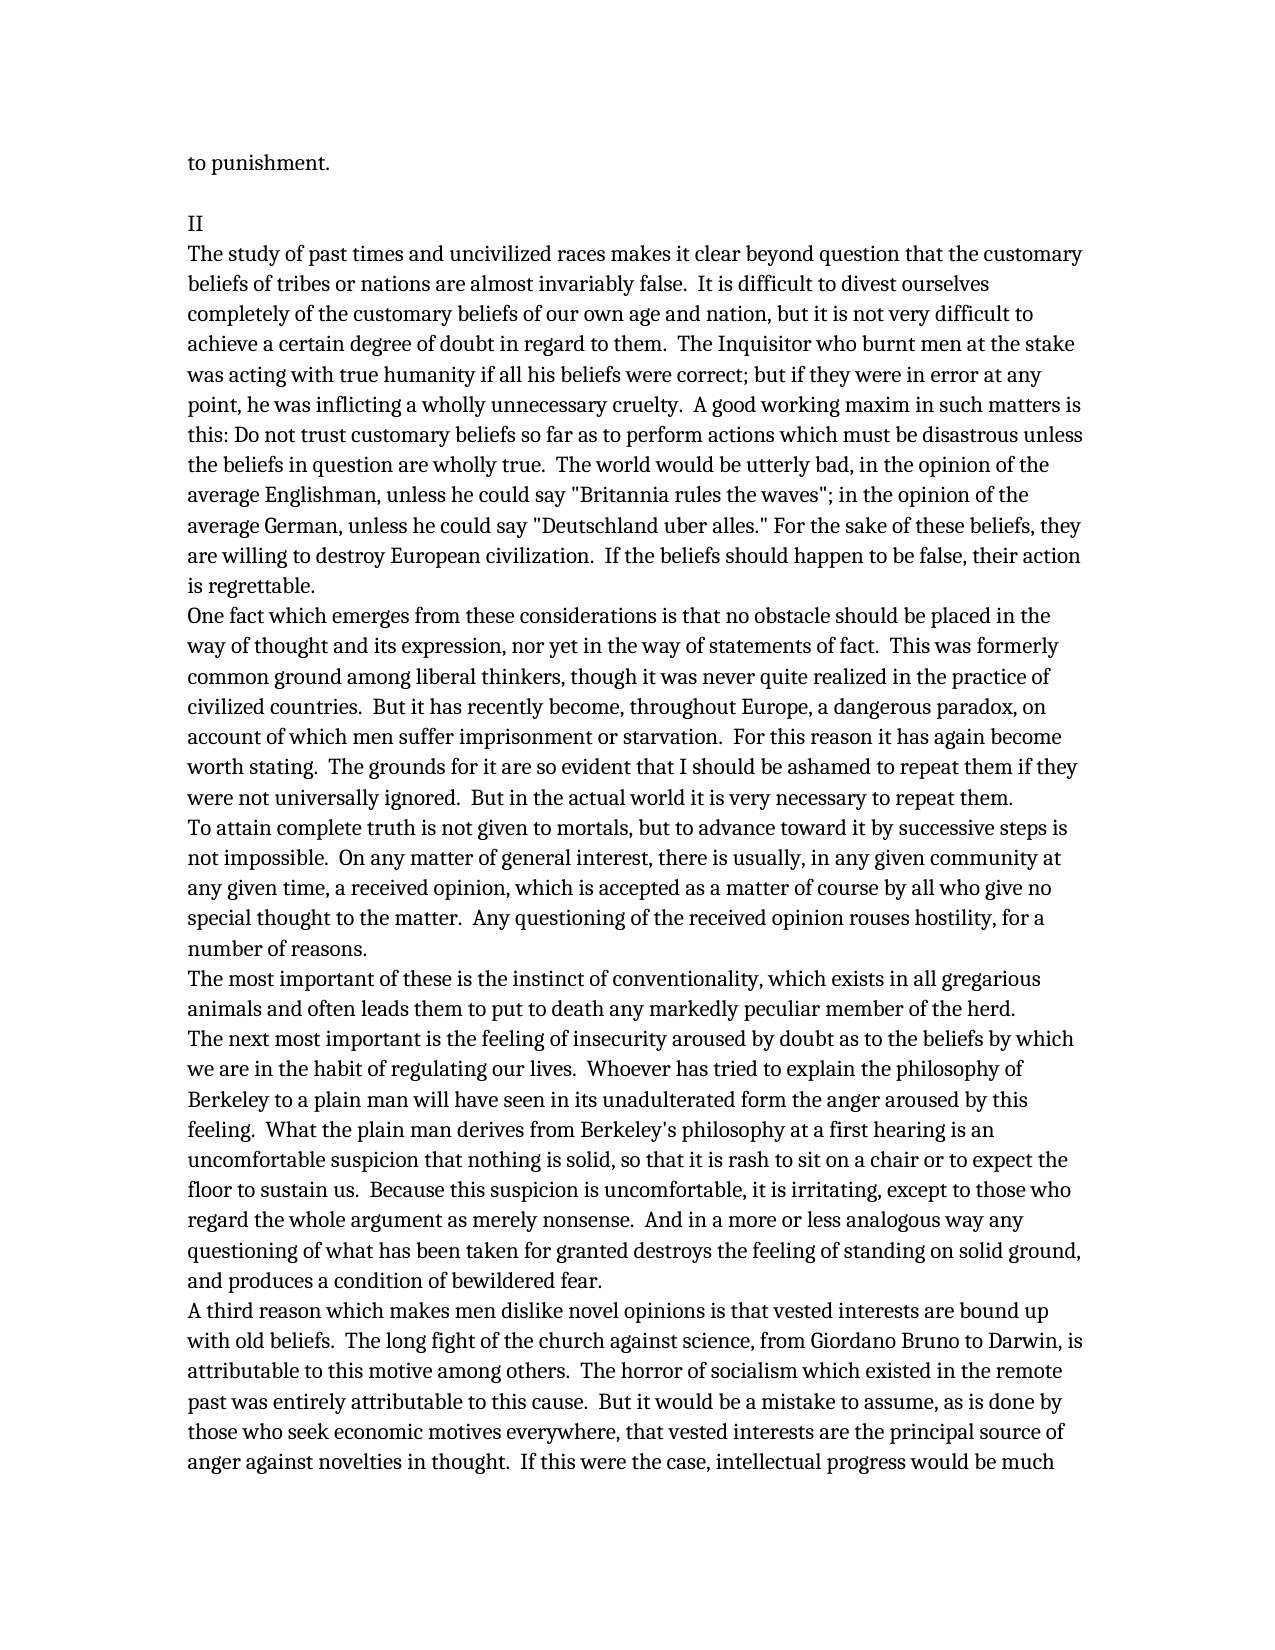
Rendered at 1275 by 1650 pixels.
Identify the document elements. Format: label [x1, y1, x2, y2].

text [187, 150, 1087, 1475]
